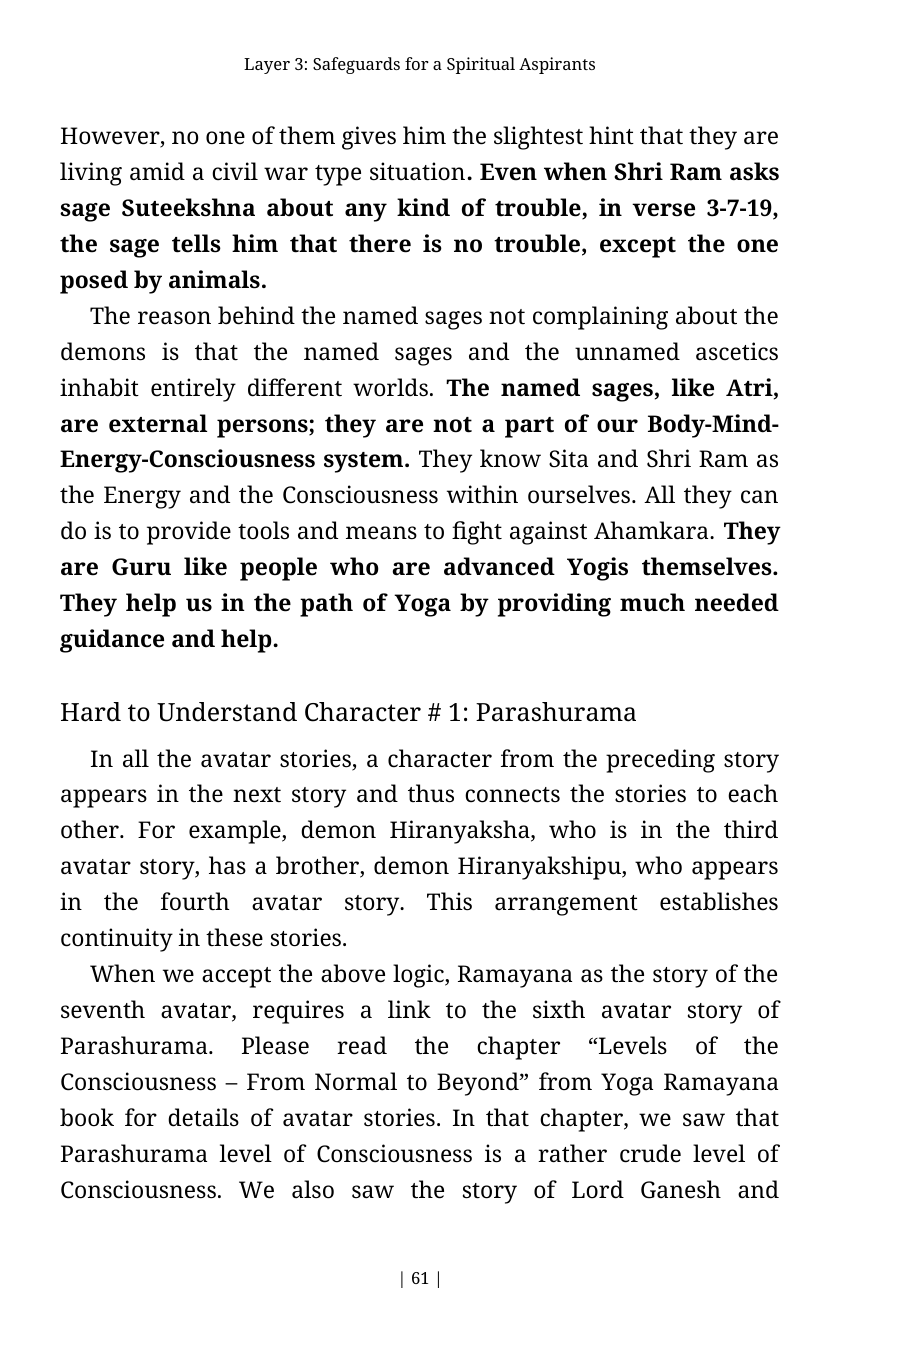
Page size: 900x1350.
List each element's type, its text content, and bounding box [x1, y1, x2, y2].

text In all the avatar stories, a character from the preceding story appears in the next story and thus connects the stories to each other. For example, demon Hiranyaksha, who is in the third avatar story, has a brother, demon Hiranyakshipu, who appears in the fourth avatar story. This arrangement establishes continuity in these stories. [60, 742, 780, 953]
text The reason behind the named sages not complaining about the demons is that the named sages and the unnamed ascetics inhabit entirely different worlds. The named sages, like Atri, are external persons; they are not a part of our Body-Mind-Energy-Consciousness system. They know Sita and Shri Ram as the Energy and the Consciousness within ourselves. All they can do is to provide tools and means to fight against Ahamkara. They are Guru like people who are advanced Yogis themselves. They help us in the path of Yoga by providing much needed guidance and help. [60, 300, 780, 654]
subtitle Hard to Understand Character # 1: Parashurama [60, 695, 780, 729]
